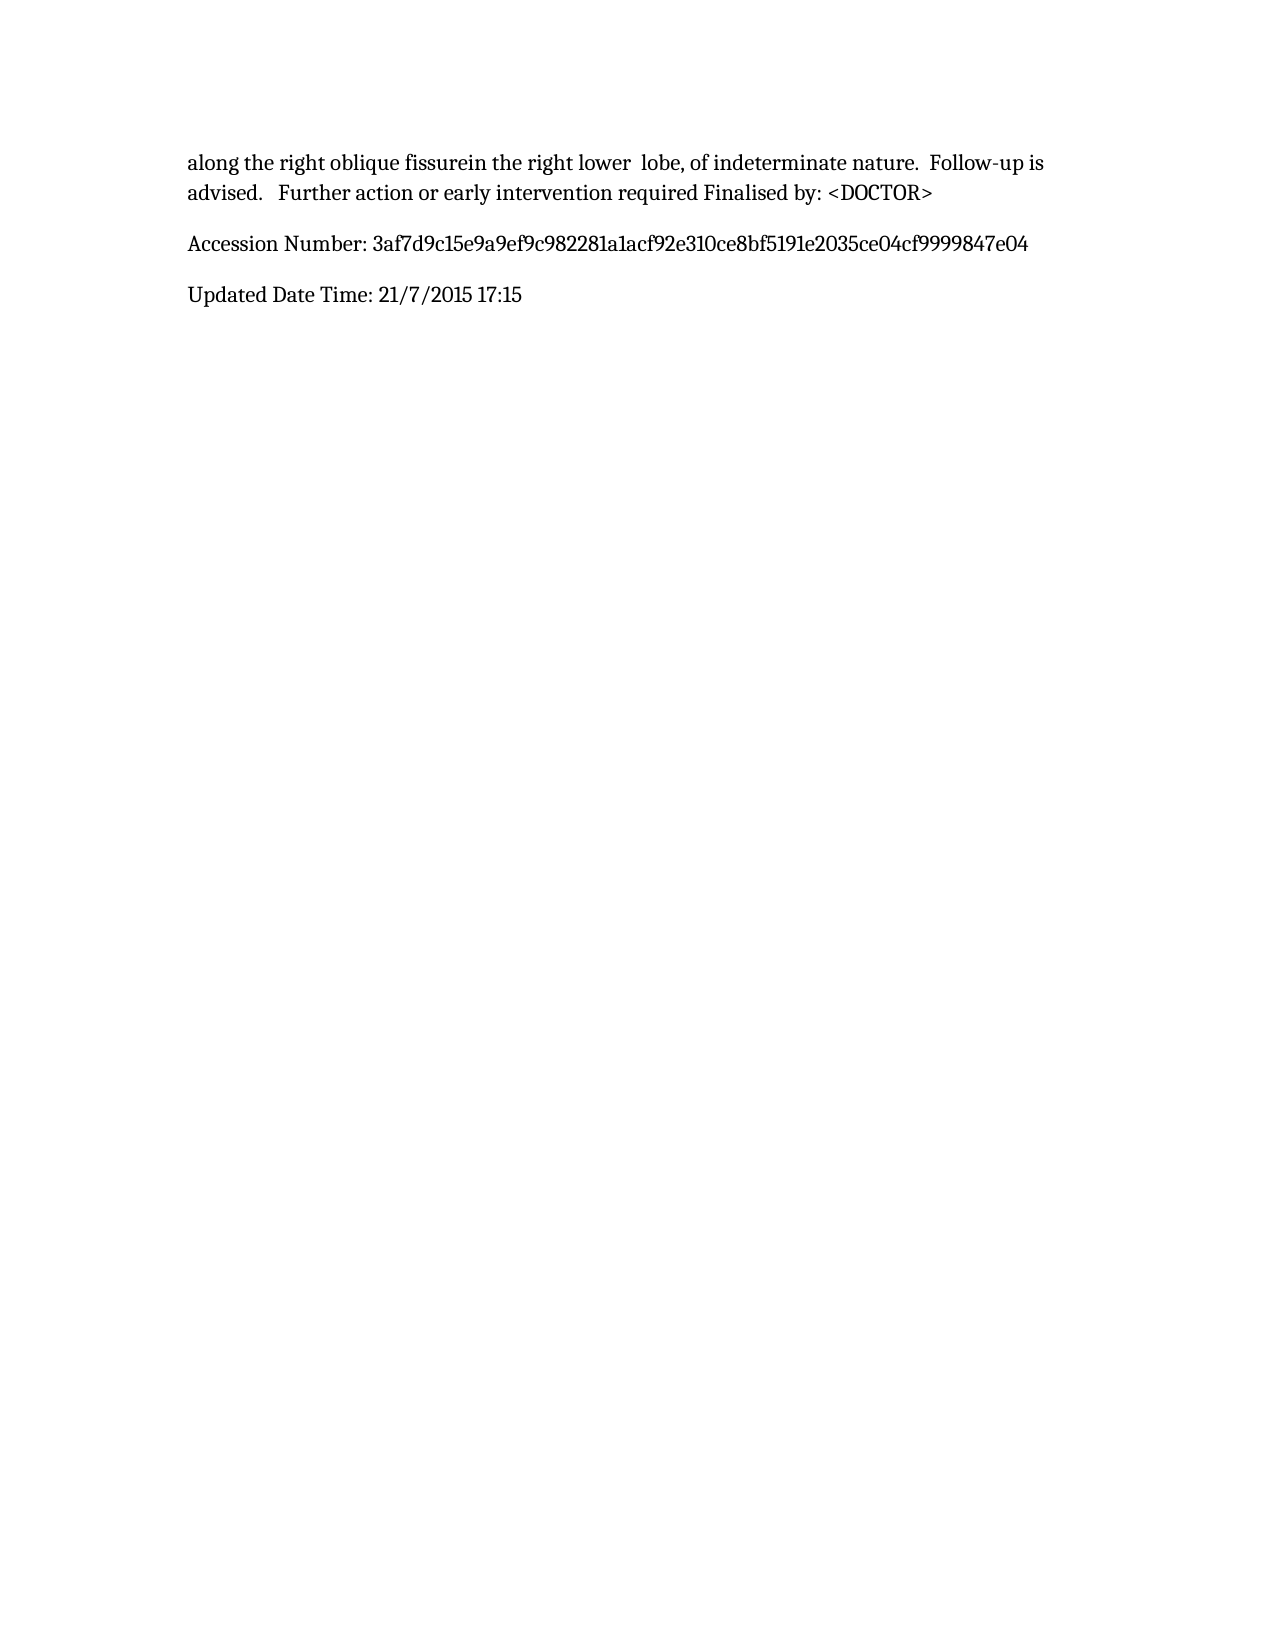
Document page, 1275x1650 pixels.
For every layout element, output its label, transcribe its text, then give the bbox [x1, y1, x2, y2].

text Accession Number: 3af7d9c15e9a9ef9c982281a1acf92e310ce8bf5191e2035ce04cf9999847e04 [187, 231, 1087, 258]
text Updated Date Time: 21/7/2015 17:15 [187, 282, 1087, 309]
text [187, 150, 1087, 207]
